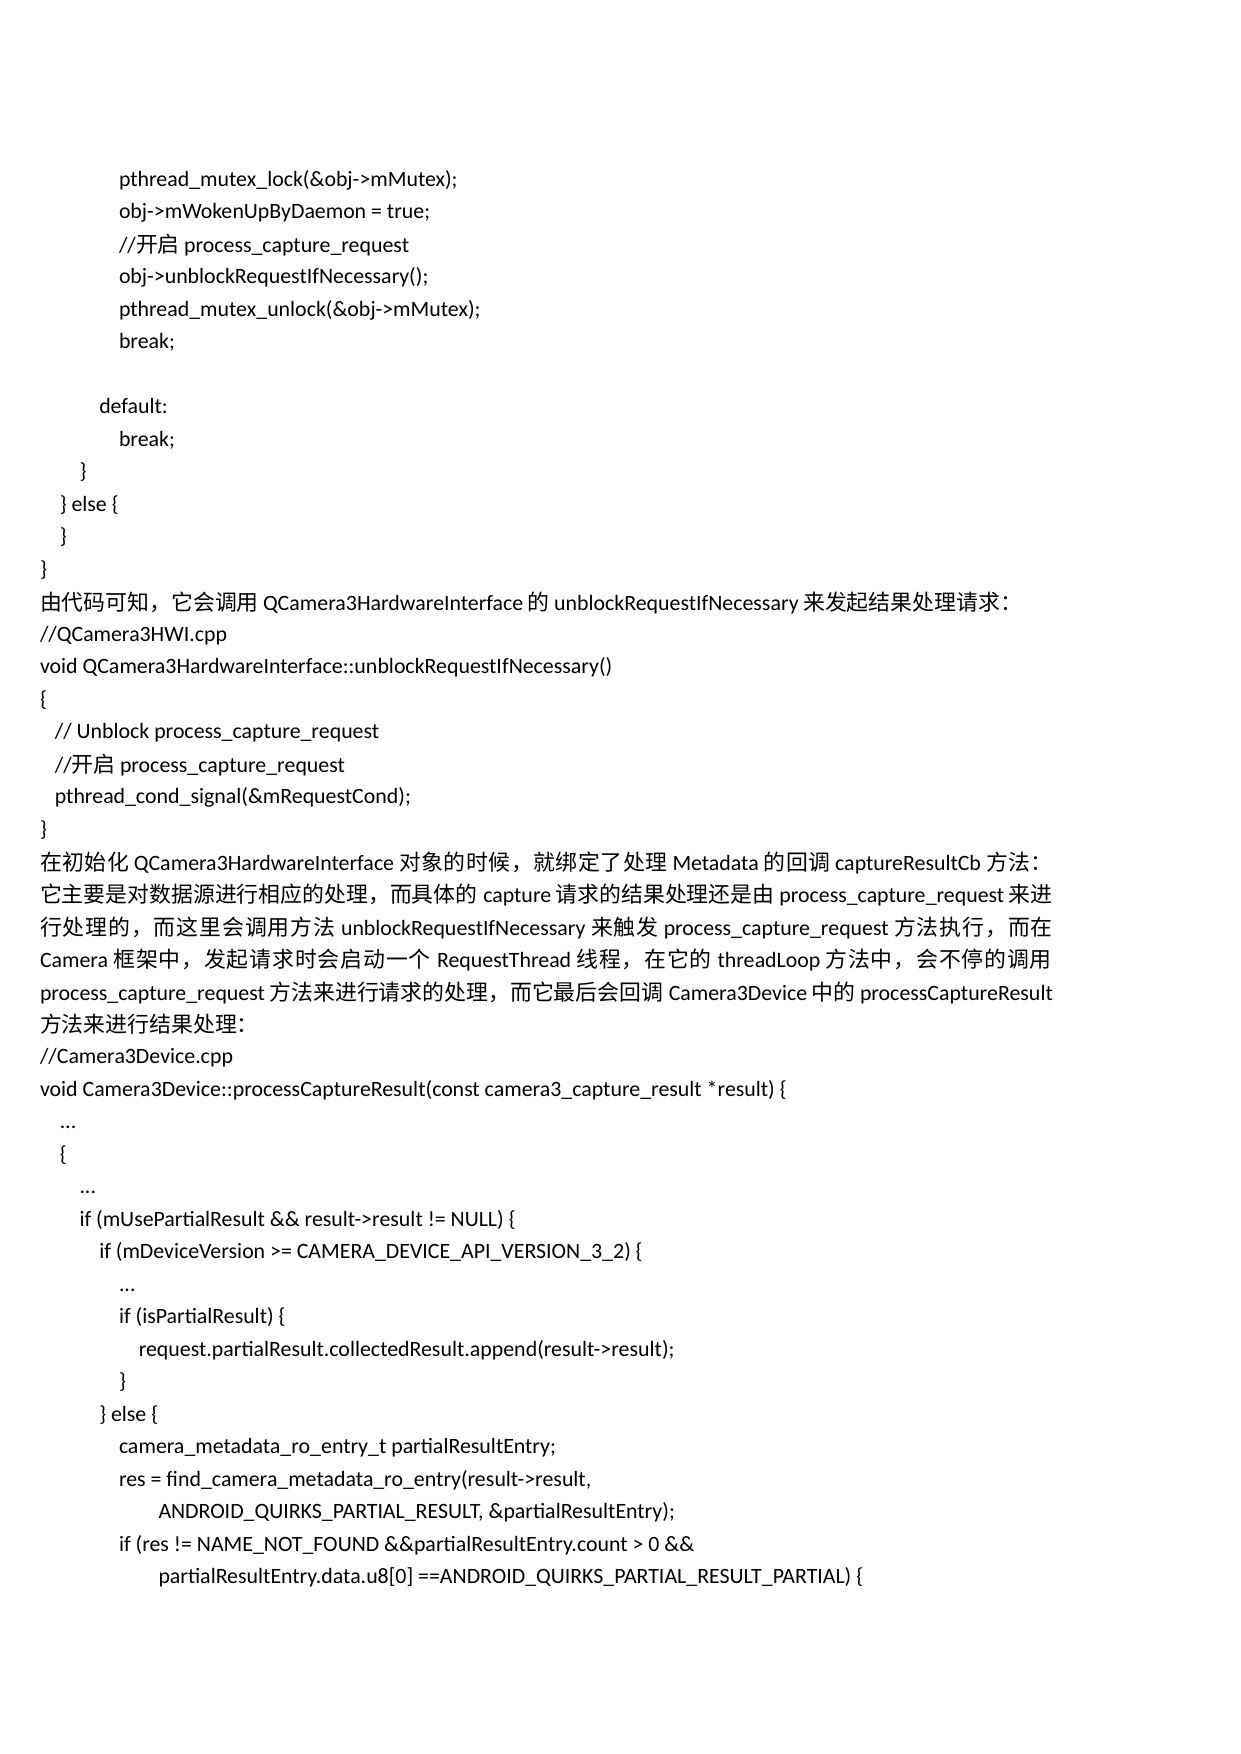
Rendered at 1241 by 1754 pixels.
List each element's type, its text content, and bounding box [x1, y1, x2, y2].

text } [40, 454, 1053, 487]
text pthread_cond_signal(&mRequestCond); [40, 779, 1053, 812]
text if (mUsePartialResult && result->result != NULL) { [40, 1202, 1053, 1234]
text ... [40, 1169, 1053, 1202]
text break; [40, 324, 1053, 357]
text default: [40, 389, 1053, 422]
text pthread_mutex_lock(&obj->mMutex); [40, 162, 1053, 194]
text partialResultEntry.data.u8[0] ==ANDROID_QUIRKS_PARTIAL_RESULT_PARTIAL) { [40, 1559, 1053, 1592]
text obj->mWokenUpByDaemon = true; [40, 194, 1053, 227]
text if (isPartialResult) { [40, 1299, 1053, 1332]
text //QCamera3HWI.cpp [40, 617, 1053, 649]
text ... [40, 1104, 1053, 1137]
text { [40, 1137, 1053, 1169]
text void QCamera3HardwareInterface::unblockRequestIfNecessary() [40, 649, 1053, 682]
text obj->unblockRequestIfNecessary(); [40, 259, 1053, 292]
text pthread_mutex_unlock(&obj->mMutex); [40, 292, 1053, 324]
text //Camera3Device.cpp [40, 1039, 1053, 1072]
text } [40, 1364, 1053, 1397]
text request.partialResult.collectedResult.append(result->result); [40, 1332, 1053, 1364]
text break; [40, 422, 1053, 454]
text camera_metadata_ro_entry_t partialResultEntry; [40, 1429, 1053, 1462]
text ANDROID_QUIRKS_PARTIAL_RESULT, &partialResultEntry); [40, 1494, 1053, 1527]
text ... [40, 1267, 1053, 1299]
text } else { [40, 487, 1053, 519]
text 在初始化QCamera3HardwareInterface对象的时候，就绑定了处理Metadata的回调captureResultCb方法：它主要是对数据源进行相应的处理，而具体的capture请求的结果处理还是由process_capture_request来进行处理的，而这里会调用方法unblockRequestIfNecessary来触发process_capture_request方法执行，而在Camera框架中，发起请求时会启动一个RequestThread线程，在它的threadLoop方法中，会不停的调用process_capture_request方法来进行请求的处理，而它最后会回调Camera3Device中的processCaptureResult方法来进行结果处理： [40, 844, 1053, 1039]
text 由代码可知，它会调用QCamera3HardwareInterface的unblockRequestIfNecessary来发起结果处理请求： [40, 584, 1053, 617]
text if (res != NAME_NOT_FOUND &&partialResultEntry.count > 0 && [40, 1527, 1053, 1559]
text //开启process_capture_request [40, 747, 1053, 779]
text } [40, 519, 1053, 552]
text // Unblock process_capture_request [40, 714, 1053, 747]
text { [40, 682, 1053, 714]
text } else { [40, 1397, 1053, 1429]
text if (mDeviceVersion >= CAMERA_DEVICE_API_VERSION_3_2) { [40, 1234, 1053, 1267]
text } [40, 812, 1053, 844]
text } [40, 552, 1053, 584]
text void Camera3Device::processCaptureResult(const camera3_capture_result *result) { [40, 1072, 1053, 1104]
text res = find_camera_metadata_ro_entry(result->result, [40, 1462, 1053, 1494]
text //开启process_capture_request [40, 227, 1053, 259]
